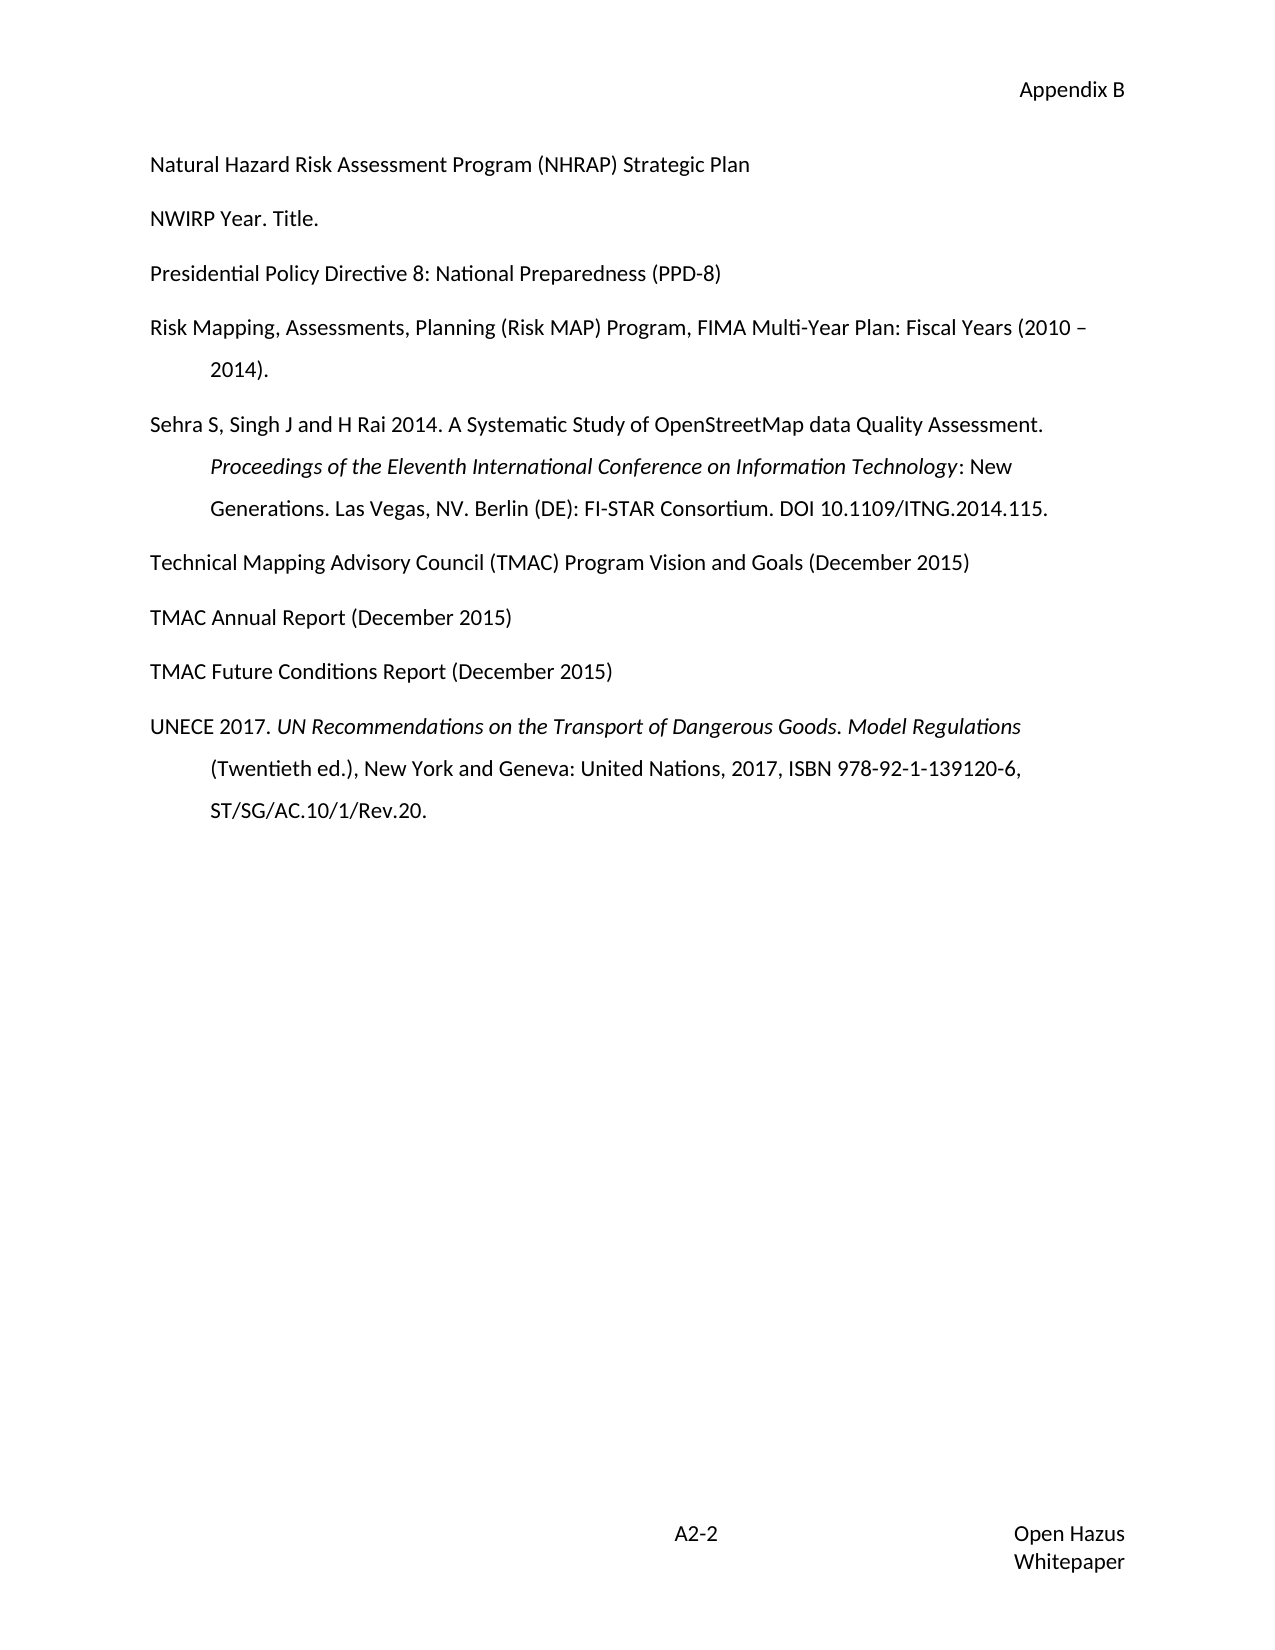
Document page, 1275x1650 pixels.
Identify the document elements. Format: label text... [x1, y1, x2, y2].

text UNECE 2017. UN Recommendations on the Transport of Dangerous Goods. Model Regulations (Twentieth ed.), New York and Geneva: United Nations, 2017, ISBN 978-92-1-139120-6, ST/SG/AC.10/1/Rev.20. [150, 712, 1107, 824]
text Presidential Policy Directive 8: National Preparedness (PPD-8) [150, 259, 1107, 287]
text TMAC Annual Report (December 2015) [150, 603, 1107, 631]
text Risk Mapping, Assessments, Planning (Risk MAP) Program, FIMA Multi-Year Plan: Fiscal Years (2010 – 2014). [150, 313, 1107, 383]
text Natural Hazard Risk Assessment Program (NHRAP) Strategic Plan [150, 150, 1107, 178]
text TMAC Future Conditions Report (December 2015) [150, 657, 1107, 685]
text Sehra S, Singh J and H Rai 2014. A Systematic Study of OpenStreetMap data Quality Assessment. Proceedings of the Eleventh International Conference on Information Technology: New Generations. Las Vegas, NV. Berlin (DE): FI-STAR Consortium. DOI 10.1109/ITNG.2014.115. [150, 410, 1107, 522]
text Technical Mapping Advisory Council (TMAC) Program Vision and Goals (December 2015) [150, 548, 1107, 576]
text NWIRP Year. Title. [150, 204, 1107, 232]
